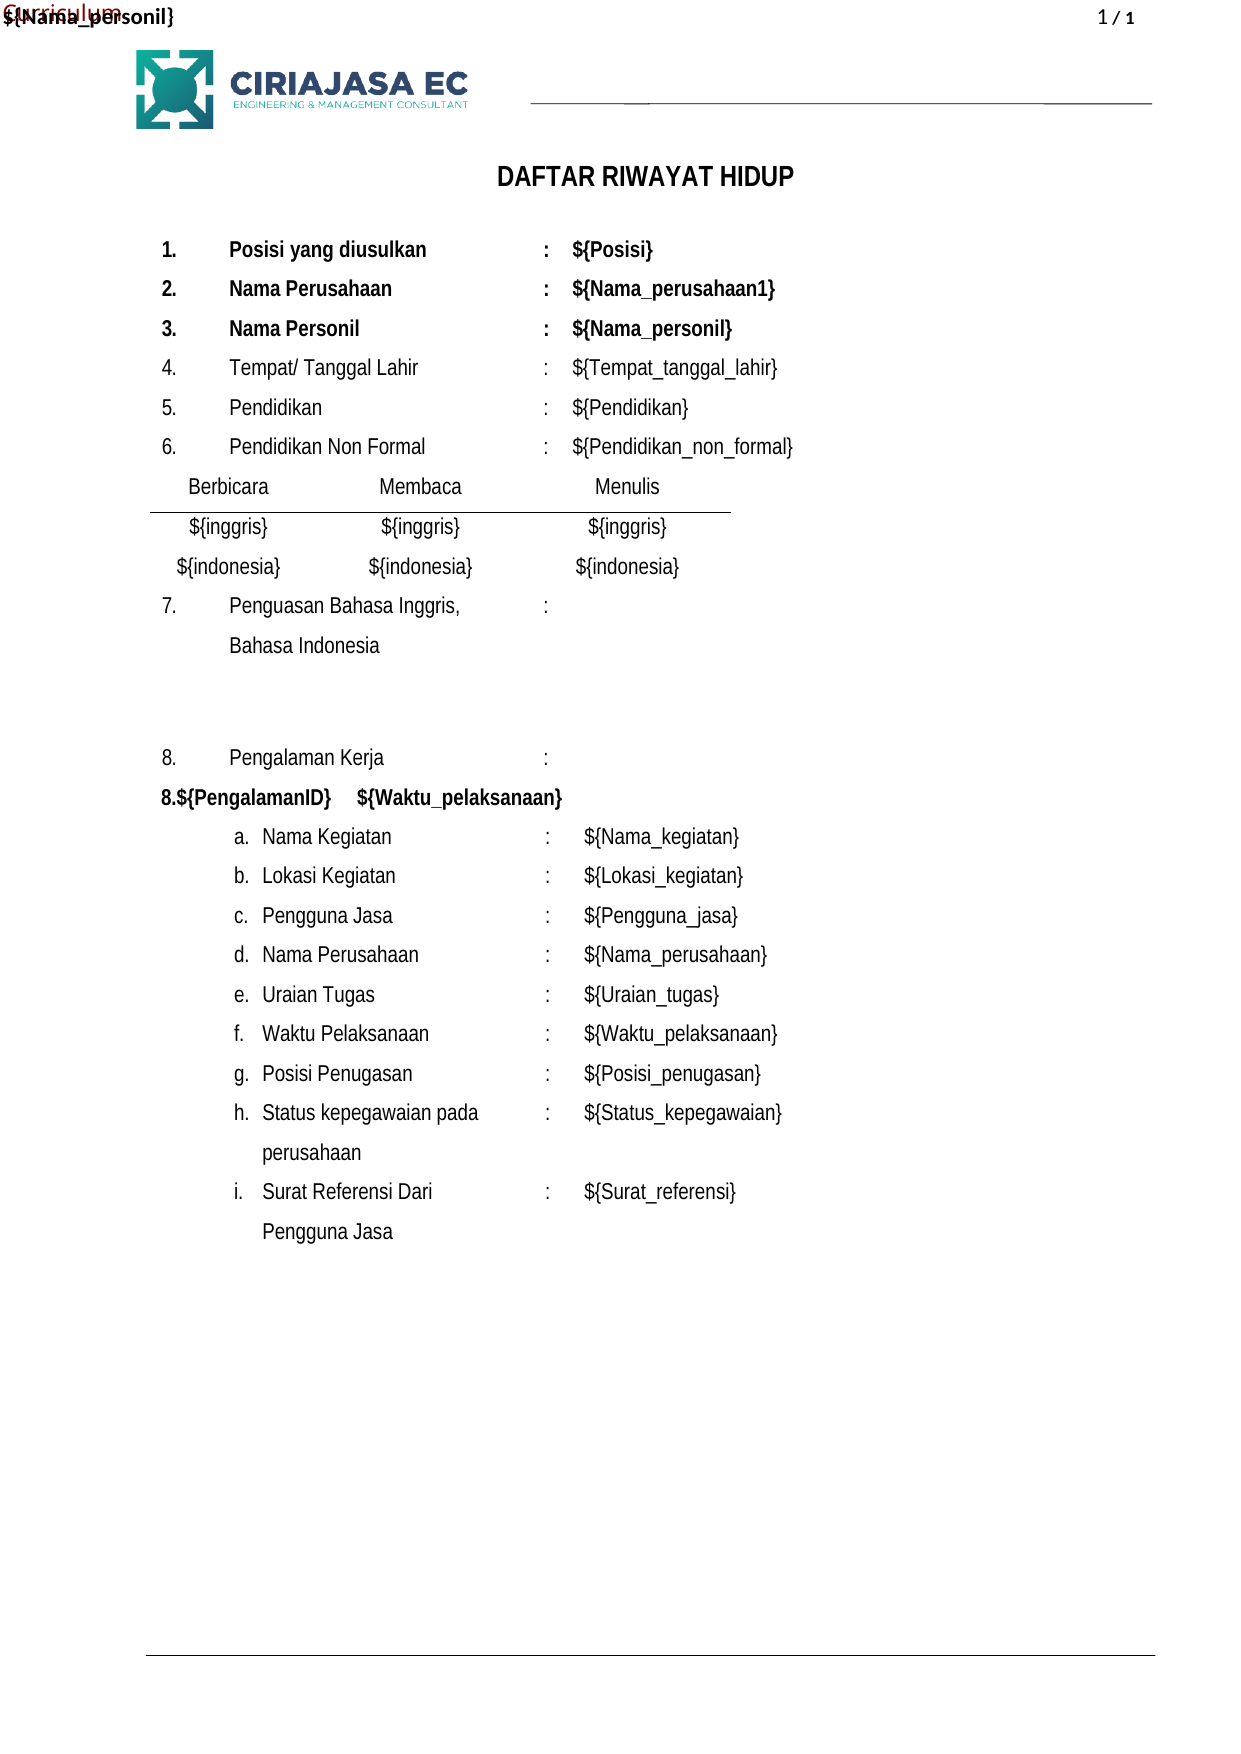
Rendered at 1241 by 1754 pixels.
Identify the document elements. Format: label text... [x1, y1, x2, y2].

table_cell Status kepegawaian pada perusahaan [150, 1099, 534, 1178]
table_cell : [534, 981, 573, 1020]
table_header Menulis [534, 473, 731, 512]
table_cell ${Waktu_pelaksanaan} [573, 1020, 1183, 1060]
list Pendidikan Non Formal : ${Pendidikan_non_formal} [162, 433, 1079, 460]
table_cell ${indonesia} [150, 553, 318, 592]
table_cell ${Posisi_penugasan} [573, 1060, 1183, 1099]
table_cell ${Lokasi_kegiatan} [573, 863, 1183, 902]
table_cell ${indonesia} [318, 553, 534, 592]
table_cell Surat Referensi Dari Pengguna Jasa [150, 1178, 534, 1257]
table_cell Nama Kegiatan [150, 823, 534, 862]
table_cell ${inggris} [534, 513, 731, 553]
text DAFTAR RIWAYAT HIDUP [497, 159, 825, 193]
table_header 8.${PengalamanID} ${Waktu_pelaksanaan} [150, 784, 1183, 823]
table_cell ${Uraian_tugas} [573, 981, 1183, 1020]
list Tempat/ Tanggal Lahir : ${Tempat_tanggal_lahir} [162, 354, 1090, 381]
text Bahasa Indonesia [162, 632, 1079, 658]
table_cell ${inggris} [318, 513, 534, 553]
table_cell : [534, 902, 573, 941]
picture [136, 50, 468, 129]
table_header Membaca [318, 473, 534, 512]
list Penguasan Bahasa Inggris, : [162, 592, 1079, 619]
table_cell Waktu Pelaksanaan [150, 1020, 534, 1060]
table_cell : [534, 863, 573, 902]
table_cell ${Nama_kegiatan} [573, 823, 1183, 862]
table_cell Posisi Penugasan [150, 1060, 534, 1099]
table_cell ${Surat_referensi} [573, 1178, 1183, 1257]
table_cell Nama Perusahaan [150, 941, 534, 981]
table_cell ${Nama_perusahaan} [573, 941, 1183, 981]
table_cell : [534, 823, 573, 862]
table_cell ${indonesia} [534, 553, 731, 592]
list Nama Personil : ${Nama_personil} [162, 315, 1090, 341]
list Pendidikan : ${Pendidikan} [162, 394, 1079, 420]
table_cell : [534, 1178, 573, 1257]
table_cell ${Pengguna_jasa} [573, 902, 1183, 941]
table_header Berbicara [150, 473, 318, 512]
table_cell Pengguna Jasa [150, 902, 534, 941]
table_cell ${inggris} [150, 513, 318, 553]
table_cell : [534, 1099, 573, 1178]
list Posisi yang diusulkan : ${Posisi} [162, 236, 1090, 262]
table_cell : [534, 1060, 573, 1099]
list Pengalaman Kerja : [162, 744, 1079, 770]
table_cell : [534, 941, 573, 981]
table_cell Lokasi Kegiatan [150, 863, 534, 902]
list Nama Perusahaan : ${Nama_perusahaan1} [162, 275, 1090, 302]
table_cell Uraian Tugas [150, 981, 534, 1020]
table_cell ${Status_kepegawaian} [573, 1099, 1183, 1178]
table_cell : [534, 1020, 573, 1060]
